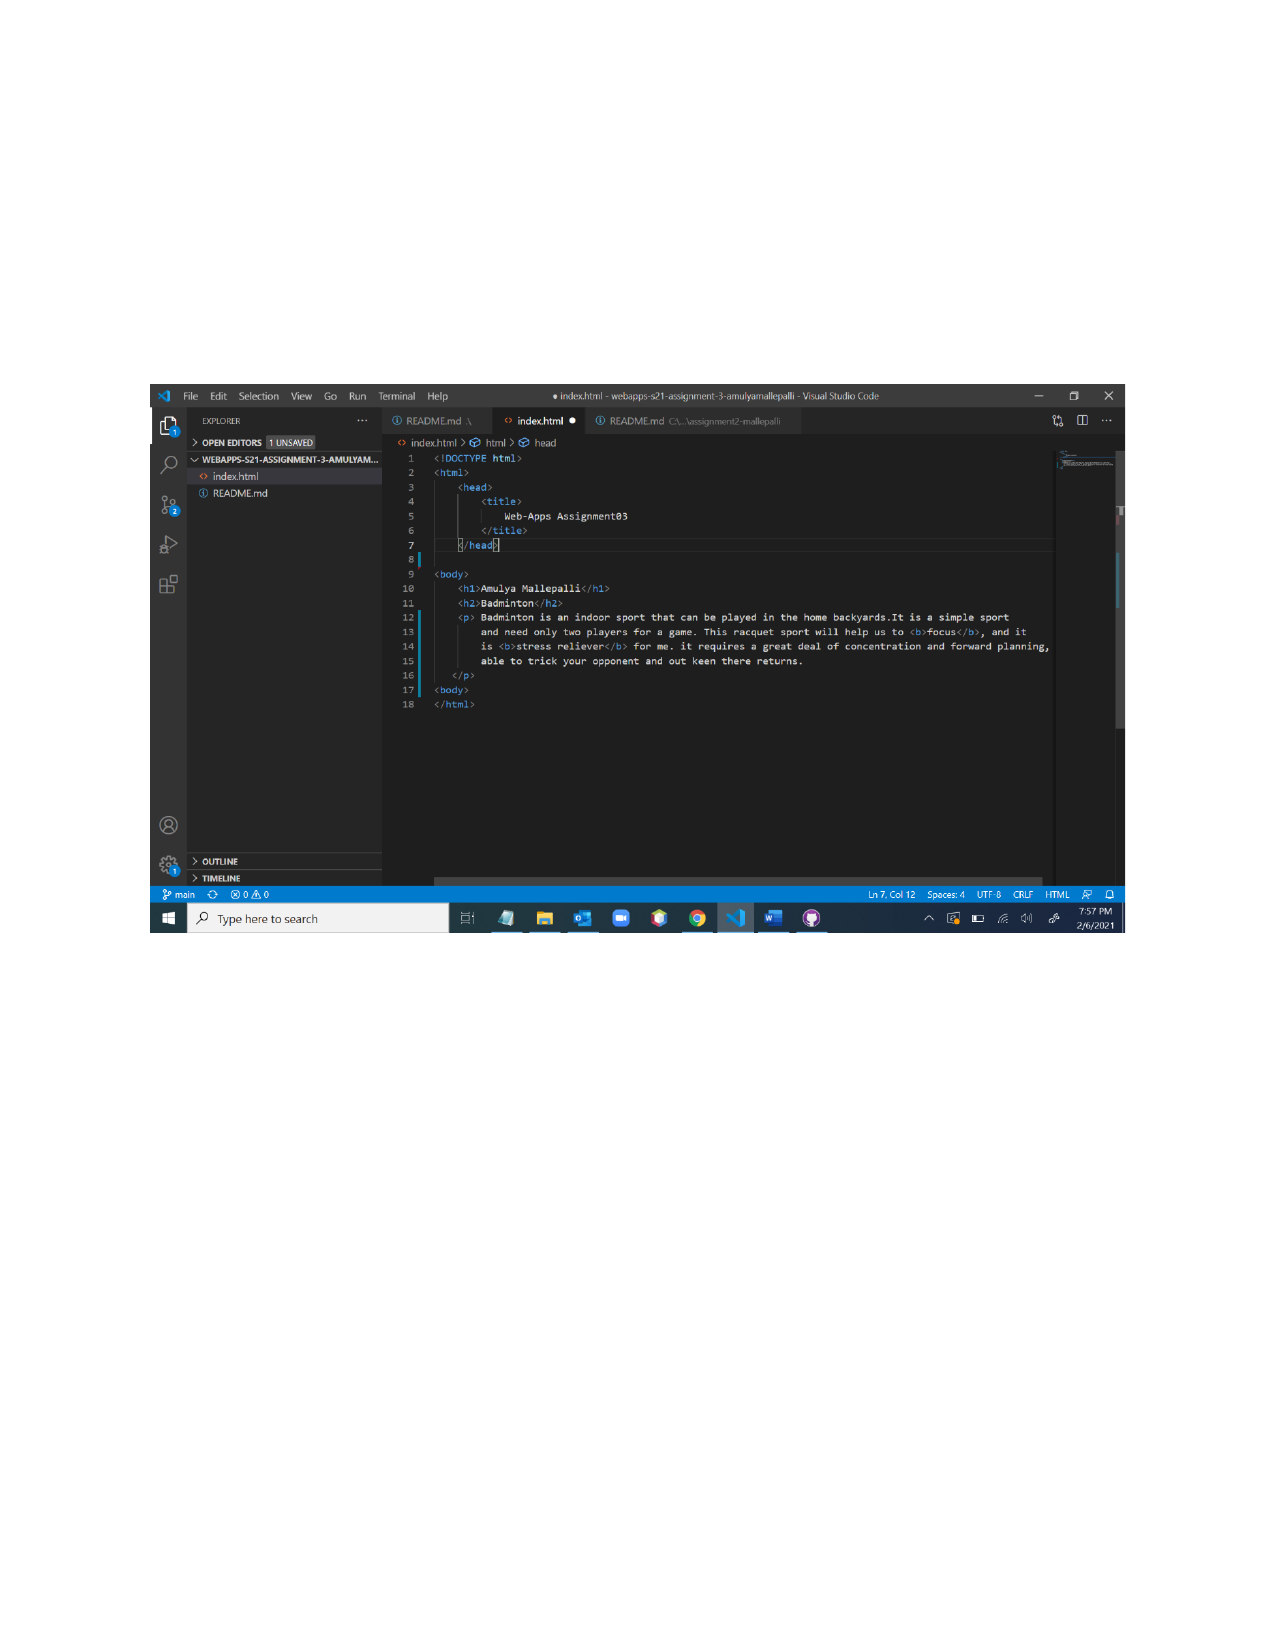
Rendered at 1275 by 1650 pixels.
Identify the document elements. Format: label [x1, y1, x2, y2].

picture [150, 384, 1125, 933]
